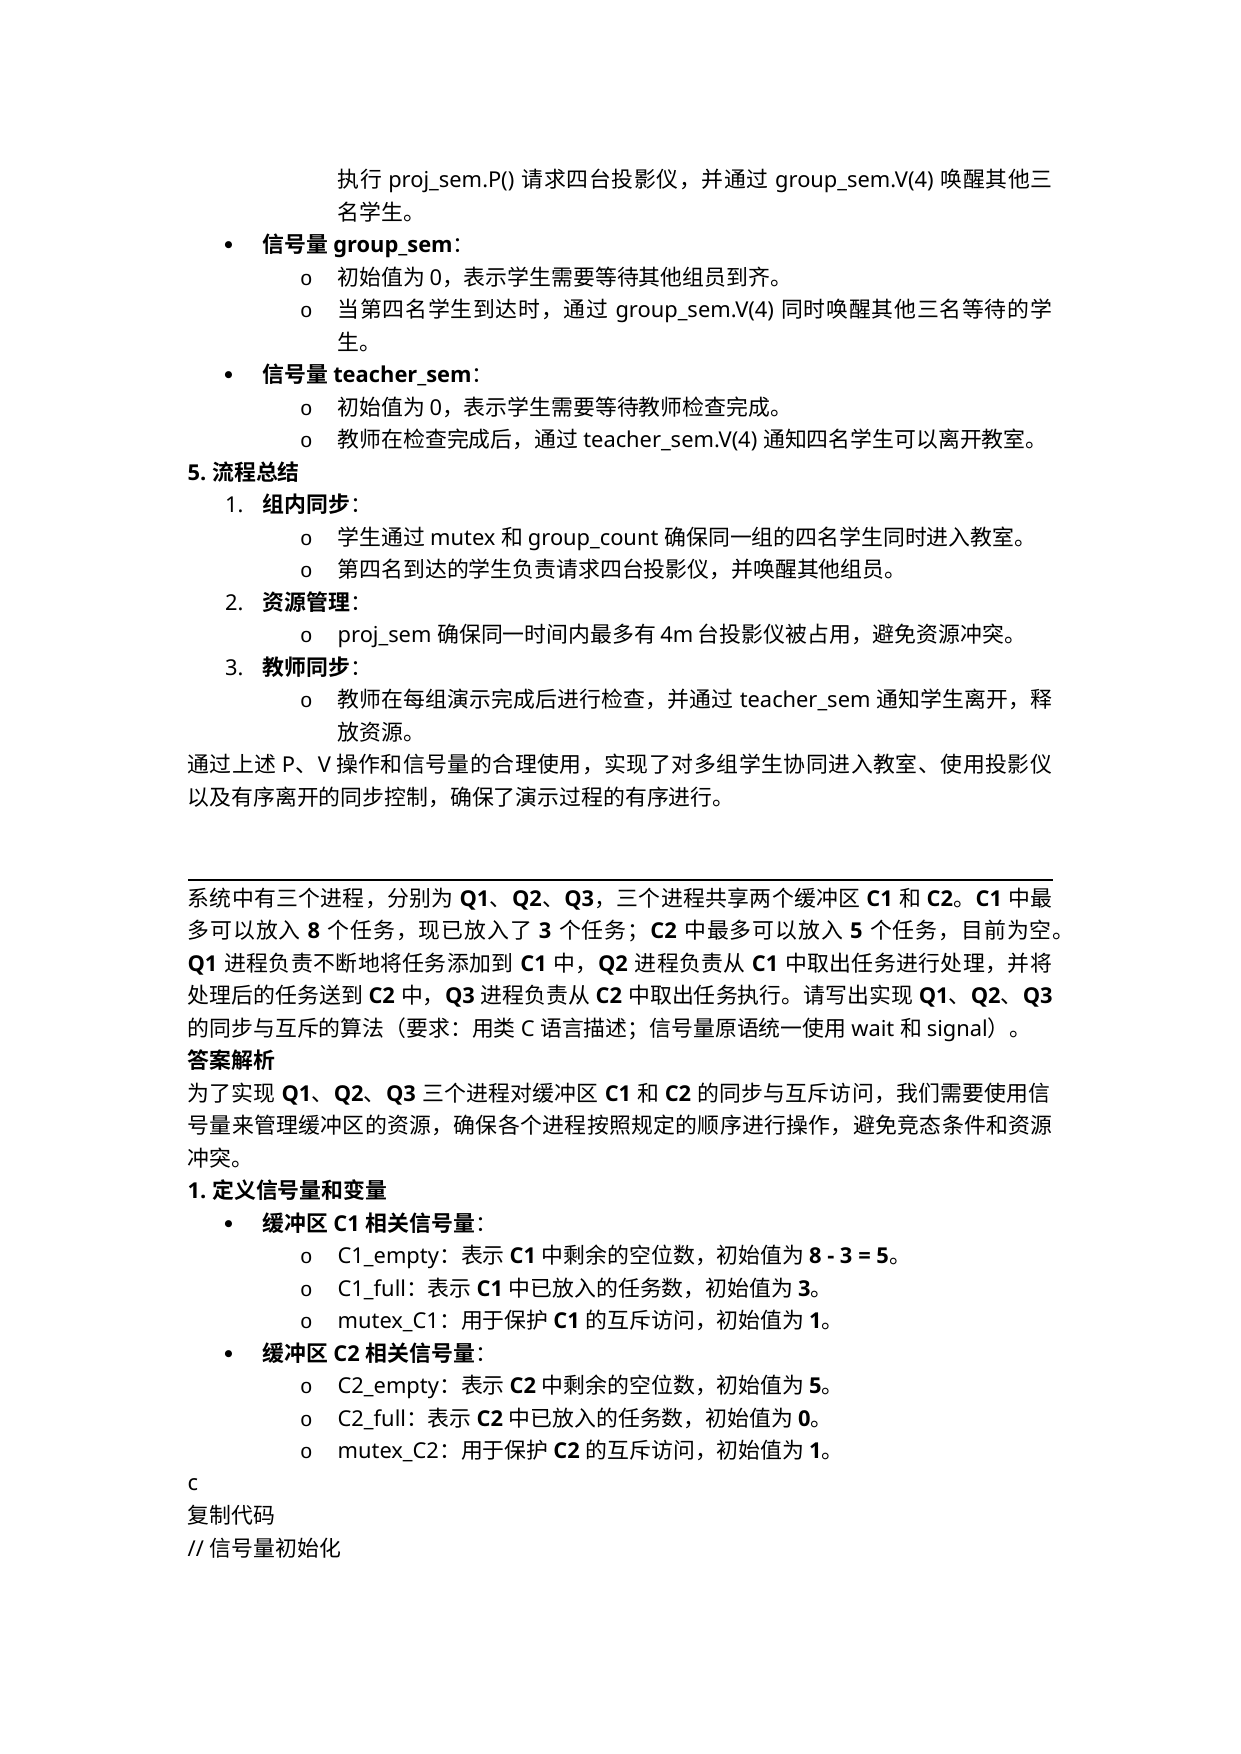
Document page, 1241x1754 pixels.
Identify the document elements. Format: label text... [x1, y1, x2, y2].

text 为了实现 Q1、Q2、Q3 三个进程对缓冲区 C1 和 C2 的同步与互斥访问，我们需要使用信号量来管理缓冲区的资源，确保各个进程按照规定的顺序进行操作，避免竞态条件和资源冲突。 [187, 1076, 1053, 1173]
list 初始值为0，表示学生需要等待教师检查完成。 [300, 389, 1053, 422]
list mutex_C1：用于保护 C1 的互斥访问，初始值为 1。 [300, 1303, 1053, 1336]
list 学生通过 mutex 和 group_count 确保同一组的四名学生同时进入教室。 [300, 519, 1053, 552]
list 信号量 teacher_sem： [225, 357, 1053, 389]
text // 信号量初始化 [187, 1531, 1053, 1563]
list 当第四名学生到达时，通过 group_sem.V(4) 同时唤醒其他三名等待的学生。 [300, 292, 1053, 357]
list C2_empty：表示 C2 中剩余的空位数，初始值为 5。 [300, 1368, 1053, 1401]
list 组内同步： [225, 487, 1053, 519]
list 第四名到达的学生负责请求四台投影仪，并唤醒其他组员。 [300, 552, 1053, 584]
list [300, 162, 1053, 227]
text 通过上述P、V操作和信号量的合理使用，实现了对多组学生协同进入教室、使用投影仪以及有序离开的同步控制，确保了演示过程的有序进行。 [187, 747, 1053, 812]
text 1. 定义信号量和变量 [187, 1173, 1053, 1206]
list 教师同步： [225, 649, 1053, 682]
list 教师在每组演示完成后进行检查，并通过 teacher_sem 通知学生离开，释放资源。 [300, 682, 1053, 747]
list proj_sem 确保同一时间内最多有4m台投影仪被占用，避免资源冲突。 [300, 617, 1053, 649]
list 资源管理： [225, 584, 1053, 617]
text 5. 流程总结 [187, 454, 1053, 487]
list C1_full：表示 C1 中已放入的任务数，初始值为 3。 [300, 1271, 1053, 1303]
list C2_full：表示 C2 中已放入的任务数，初始值为 0。 [300, 1401, 1053, 1433]
list 缓冲区 C1 相关信号量： [225, 1206, 1053, 1238]
list C1_empty：表示 C1 中剩余的空位数，初始值为 8 - 3 = 5。 [300, 1238, 1053, 1271]
list 缓冲区 C2 相关信号量： [225, 1336, 1053, 1368]
list 初始值为0，表示学生需要等待其他组员到齐。 [300, 259, 1053, 292]
text c [187, 1466, 1053, 1498]
list 信号量 group_sem： [225, 227, 1053, 259]
text 复制代码 [187, 1498, 1053, 1531]
list 教师在检查完成后，通过 teacher_sem.V(4) 通知四名学生可以离开教室。 [300, 422, 1053, 454]
text 系统中有三个进程，分别为 Q1、Q2、Q3，三个进程共享两个缓冲区 C1 和 C2。C1 中最多可以放入 8 个任务，现已放入了 3 个任务；C2 中最多可以放入 5 个任务，目前为空。Q1 进程负责不断地将任务添加到 C1 中，Q2 进程负责从 C1 中取出任务进行处理，并将处理后的任务送到 C2 中，Q3 进程负责从 C2 中取出任务执行。请写出实现 Q1、Q2、Q3 的同步与互斥的算法（要求：用类 C 语言描述；信号量原语统一使用 wait 和 signal）。 [187, 881, 1053, 1043]
list mutex_C2：用于保护 C2 的互斥访问，初始值为 1。 [300, 1433, 1053, 1466]
text 答案解析 [187, 1043, 1053, 1076]
